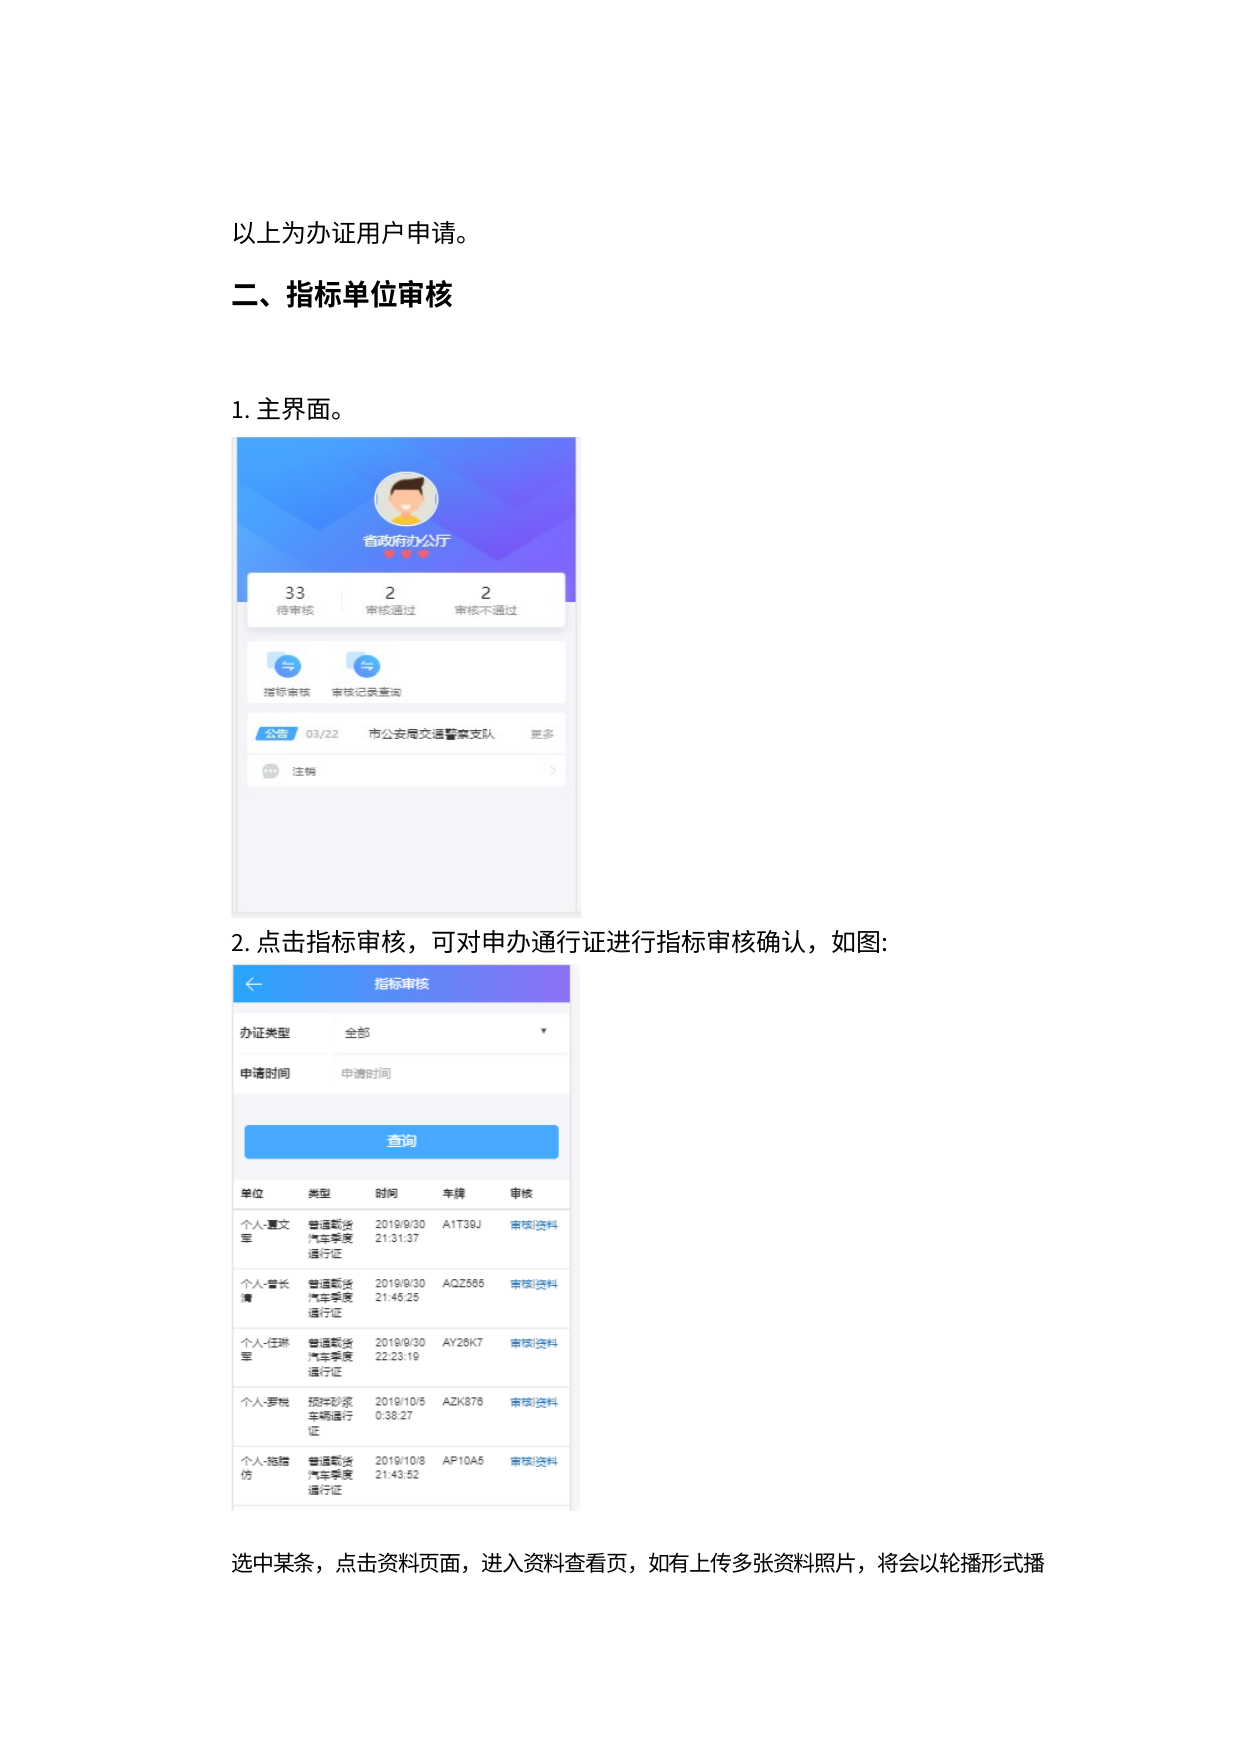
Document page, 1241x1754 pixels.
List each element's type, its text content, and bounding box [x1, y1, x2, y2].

picture [231, 437, 582, 918]
text 以上为办证用户申请。 [231, 213, 1107, 249]
list 点击指标审核，可对申办通行证进行指标审核确认，如图: [231, 922, 1107, 959]
picture [231, 964, 580, 1511]
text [231, 971, 1054, 1577]
subtitle 二、指标单位审核 [231, 271, 1107, 314]
list 主界面。 [231, 389, 1107, 425]
